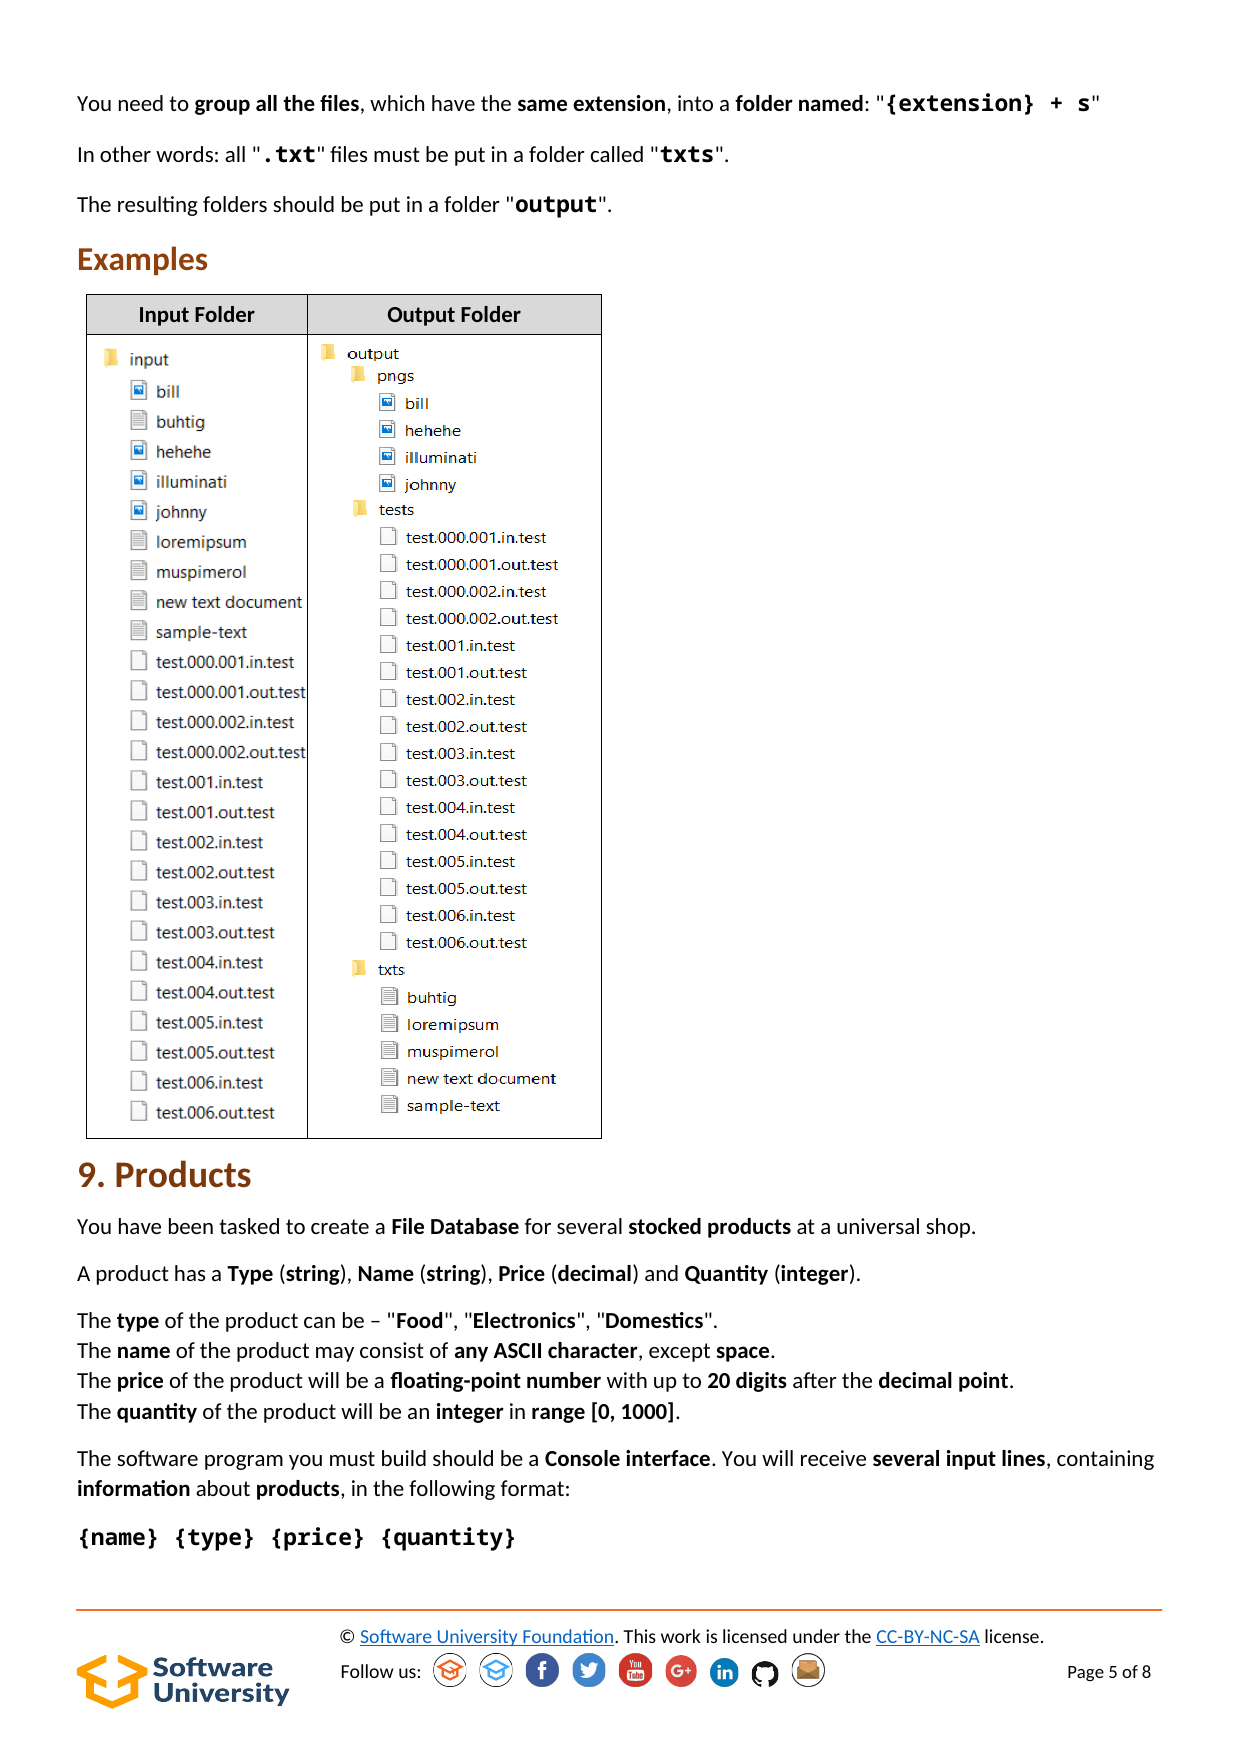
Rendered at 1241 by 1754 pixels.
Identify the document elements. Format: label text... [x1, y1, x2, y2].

text The type of the product can be – "Food", "Electronics", "Domestics". The name of the product may consist of any ASCII character, except space. The price of the product will be a floating-point number with up to 20 digits after the decimal point. The quantity of the product will be an integer in range [0, 1000]. [77, 1306, 1163, 1425]
picture [572, 1653, 606, 1687]
text The resulting folders should be put in a folder "output". [77, 188, 1163, 219]
subtitle Examples [77, 238, 1163, 279]
picture [433, 1653, 467, 1687]
text You need to group all the files, which have the same extension, into a folder named: "{extension} + s" [77, 87, 1163, 118]
text In other words: all ".txt" files must be put in a folder called "txts". [77, 137, 1163, 169]
text You have been tasked to create a File Database for several stocked products at a universal shop. [77, 1212, 1163, 1241]
picture [665, 1655, 697, 1687]
picture [710, 1658, 718, 1666]
table_cell [308, 335, 601, 1138]
picture [316, 341, 601, 1132]
picture [479, 1653, 513, 1687]
picture [618, 1653, 653, 1687]
table_cell [87, 335, 307, 1138]
text The software program you must build should be a Console interface. You will receive several input lines, containing information about products, in the following format: [77, 1444, 1163, 1502]
picture [95, 341, 307, 1132]
picture [731, 1658, 739, 1666]
picture [710, 1679, 718, 1687]
picture [525, 1653, 559, 1687]
picture [791, 1653, 825, 1687]
picture [751, 1661, 779, 1687]
subtitle Products [77, 1151, 1163, 1197]
picture [731, 1679, 739, 1687]
text {name} {type} {price} {quantity} [77, 1521, 1163, 1552]
table_header Output Folder [308, 295, 601, 334]
text A product has a Type (string), Name (string), Price (decimal) and Quantity (integer). [77, 1259, 1163, 1287]
picture [76, 1655, 290, 1709]
table_header Input Folder [87, 295, 307, 334]
